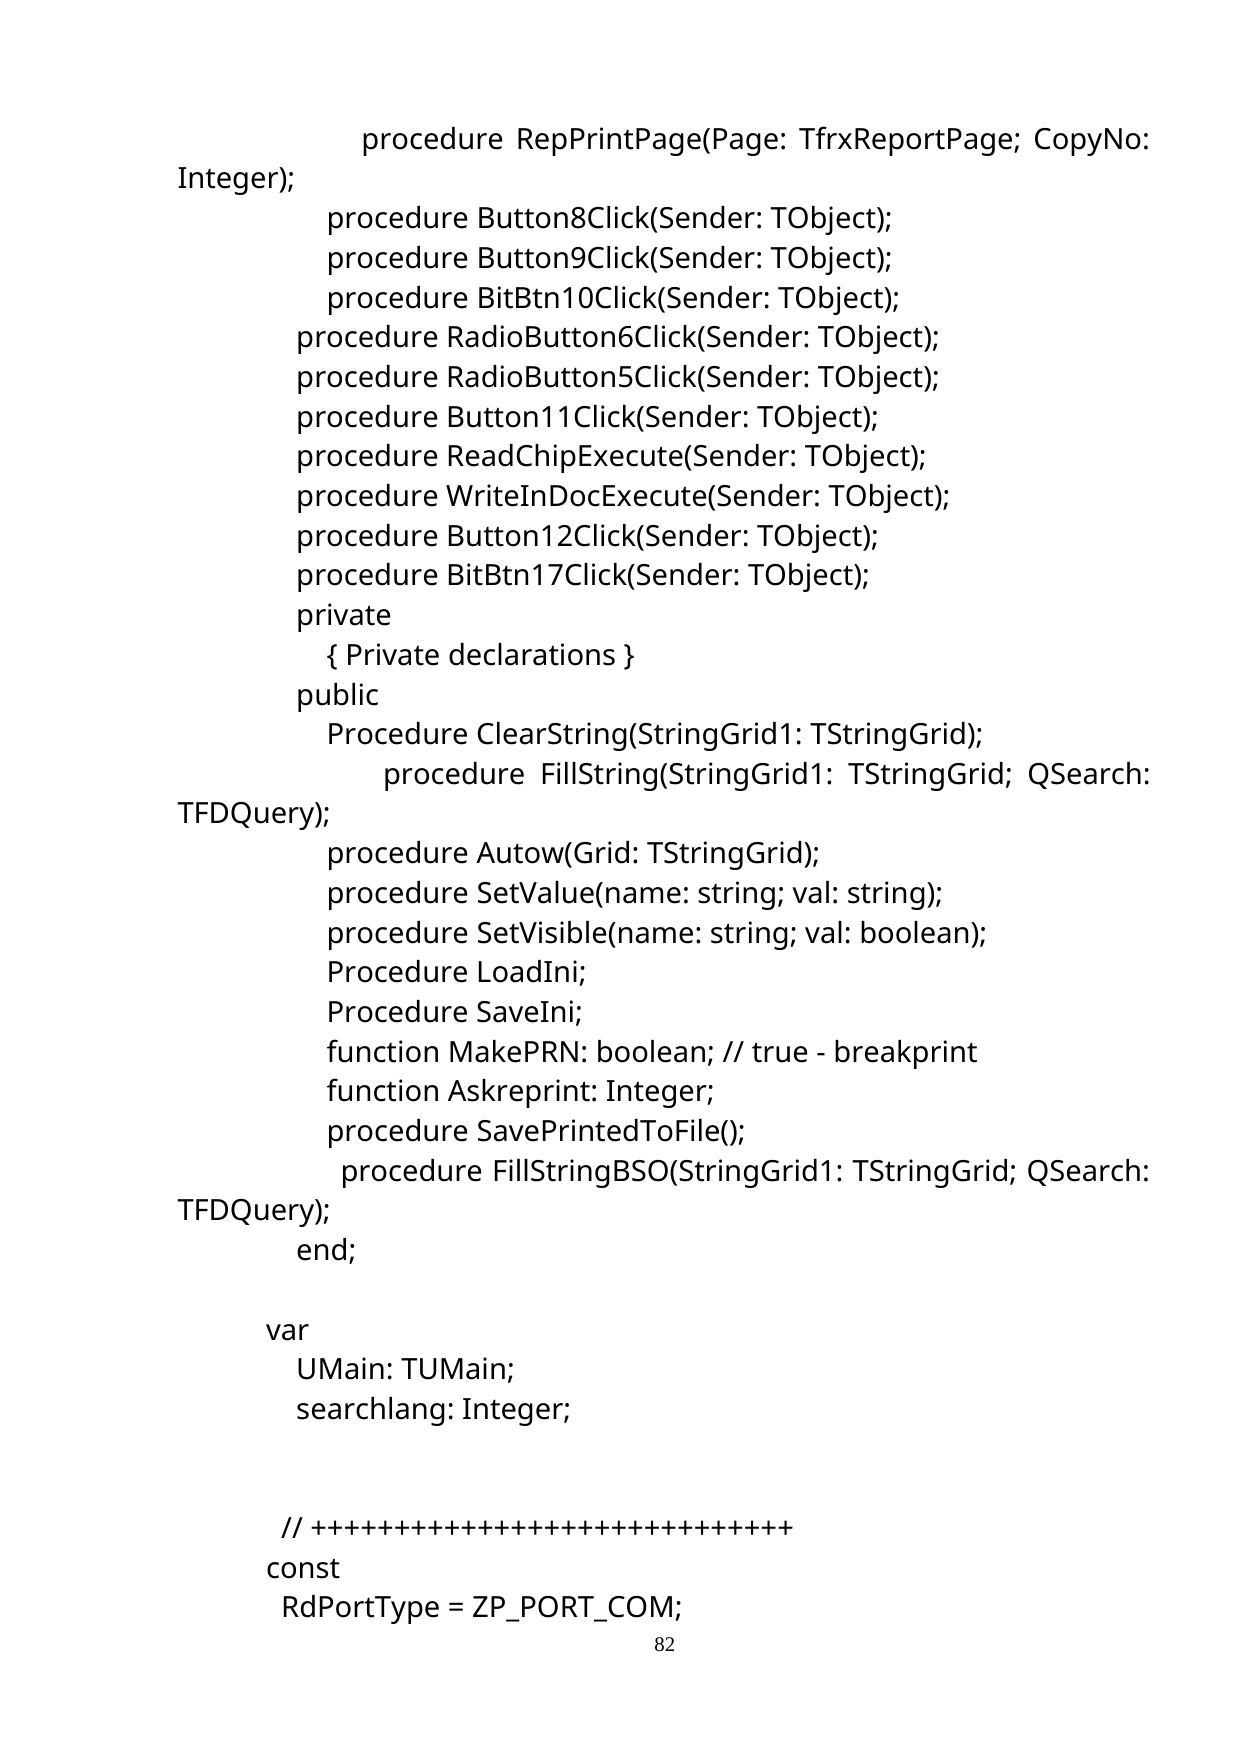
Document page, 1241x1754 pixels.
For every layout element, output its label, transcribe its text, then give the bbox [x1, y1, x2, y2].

text end; [177, 1229, 1152, 1269]
text procedure ReadChipExecute(Sender: TObject); [177, 436, 1152, 475]
text procedure WriteInDocExecute(Sender: TObject); [177, 475, 1152, 515]
text procedure Autow(Grid: TStringGrid); [177, 832, 1152, 872]
text function Askreprint: Integer; [177, 1071, 1152, 1110]
text searchlang: Integer; [177, 1388, 1152, 1428]
text Procedure SaveIni; [177, 991, 1152, 1031]
text procedure Button11Click(Sender: TObject); [177, 396, 1152, 436]
text const [177, 1547, 1152, 1587]
text procedure SavePrintedToFile(); [177, 1110, 1152, 1150]
text function MakePRN: boolean; // true - breakprint [177, 1031, 1152, 1071]
text Procedure ClearString(StringGrid1: TStringGrid); [177, 713, 1152, 753]
text procedure Button9Click(Sender: TObject); [177, 237, 1152, 277]
text procedure BitBtn10Click(Sender: TObject); [177, 277, 1152, 317]
text public [177, 674, 1152, 713]
text procedure FillString(StringGrid1: TStringGrid; QSearch: TFDQuery); [177, 753, 1152, 832]
text procedure SetValue(name: string; val: string); [177, 872, 1152, 912]
text procedure RadioButton5Click(Sender: TObject); [177, 356, 1152, 396]
text Procedure LoadIni; [177, 952, 1152, 991]
text procedure Button8Click(Sender: TObject); [177, 197, 1152, 237]
text procedure RepPrintPage(Page: TfrxReportPage; CopyNo: Integer); [177, 118, 1152, 197]
text { Private declarations } [177, 634, 1152, 674]
text procedure RadioButton6Click(Sender: TObject); [177, 317, 1152, 356]
text // +++++++++++++++++++++++++++++ [177, 1507, 1152, 1547]
text procedure BitBtn17Click(Sender: TObject); [177, 555, 1152, 594]
text procedure FillStringBSO(StringGrid1: TStringGrid; QSearch: TFDQuery); [177, 1150, 1152, 1229]
text RdPortType = ZP_PORT_COM; [177, 1587, 1152, 1626]
text UMain: TUMain; [177, 1348, 1152, 1388]
text private [177, 594, 1152, 634]
text var [177, 1309, 1152, 1348]
text procedure Button12Click(Sender: TObject); [177, 515, 1152, 555]
text procedure SetVisible(name: string; val: boolean); [177, 912, 1152, 952]
